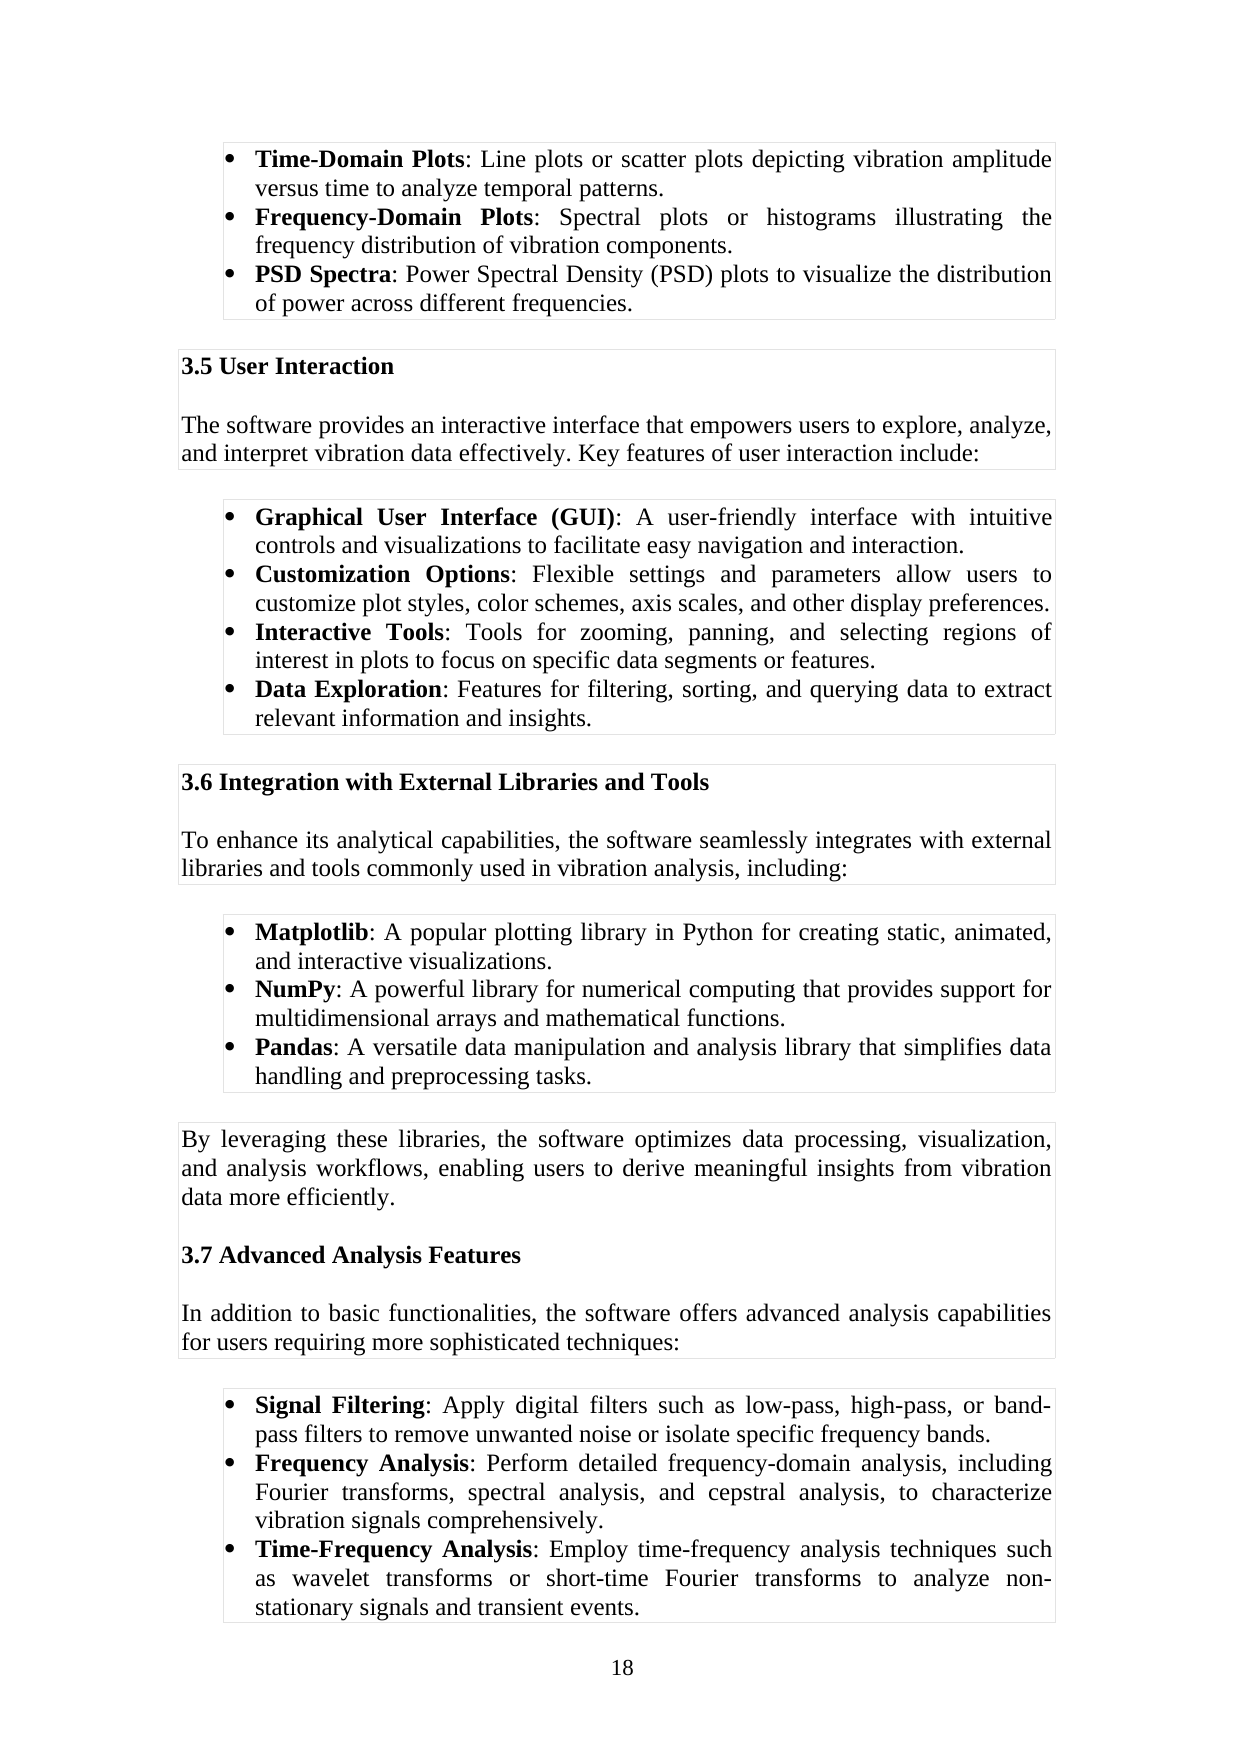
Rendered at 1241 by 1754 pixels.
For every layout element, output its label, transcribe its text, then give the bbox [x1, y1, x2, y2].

subtitle 3.7 Advanced Analysis Features [179, 1237, 1055, 1269]
list Data Exploration: Features for filtering, sorting, and querying data to extract relevant information and insights. [224, 672, 1055, 734]
list Time-Domain Plots: Line plots or scatter plots depicting vibration amplitude versus time to analyze temporal patterns. [224, 143, 1055, 199]
list Time-Frequency Analysis: Employ time-frequency analysis techniques such as wavelet transforms or short-time Fourier transforms to analyze non-stationary signals and transient events. [224, 1531, 1055, 1622]
text In addition to basic functionalities, the software offers advanced analysis capabilities for users requiring more sophisticated techniques: [179, 1296, 1055, 1358]
list NumPy: A powerful library for numerical computing that provides support for multidimensional arrays and mathematical functions. [224, 972, 1055, 1029]
list Interactive Tools: Tools for zooming, panning, and selecting regions of interest in plots to focus on specific data segments or features. [224, 614, 1055, 672]
text By leveraging these libraries, the software optimizes data processing, visualization, and analysis workflows, enabling users to derive meaningful insights from vibration data more efficiently. [179, 1123, 1055, 1210]
list Signal Filtering: Apply digital filters such as low-pass, high-pass, or band-pass filters to remove unwanted noise or isolate specific frequency bands. [224, 1389, 1055, 1445]
list Frequency Analysis: Perform detailed frequency-domain analysis, including Fourier transforms, spectral analysis, and cepstral analysis, to characterize vibration signals comprehensively. [224, 1445, 1055, 1531]
list PSD Spectra: Power Spectral Density (PSD) plots to visualize the distribution of power across different frequencies. [224, 257, 1055, 319]
list Matplotlib: A popular plotting library in Python for creating static, animated, and interactive visualizations. [224, 915, 1055, 972]
text To enhance its analytical capabilities, the software seamlessly integrates with external libraries and tools commonly used in vibration analysis, including: [179, 822, 1055, 884]
list Customization Options: Flexible settings and parameters allow users to customize plot styles, color schemes, axis scales, and other display preferences. [224, 557, 1055, 614]
list Frequency-Domain Plots: Spectral plots or histograms illustrating the frequency distribution of vibration components. [224, 199, 1055, 257]
list Pandas: A versatile data manipulation and analysis library that simplifies data handling and preprocessing tasks. [224, 1029, 1055, 1092]
text The software provides an interactive interface that empowers users to explore, analyze, and interpret vibration data effectively. Key features of user interaction include: [179, 407, 1055, 469]
subtitle 3.5 User Interaction [179, 350, 1055, 380]
subtitle 3.6 Integration with External Libraries and Tools [179, 765, 1055, 795]
list Graphical User Interface (GUI): A user-friendly interface with intuitive controls and visualizations to facilitate easy navigation and interaction. [224, 500, 1055, 557]
